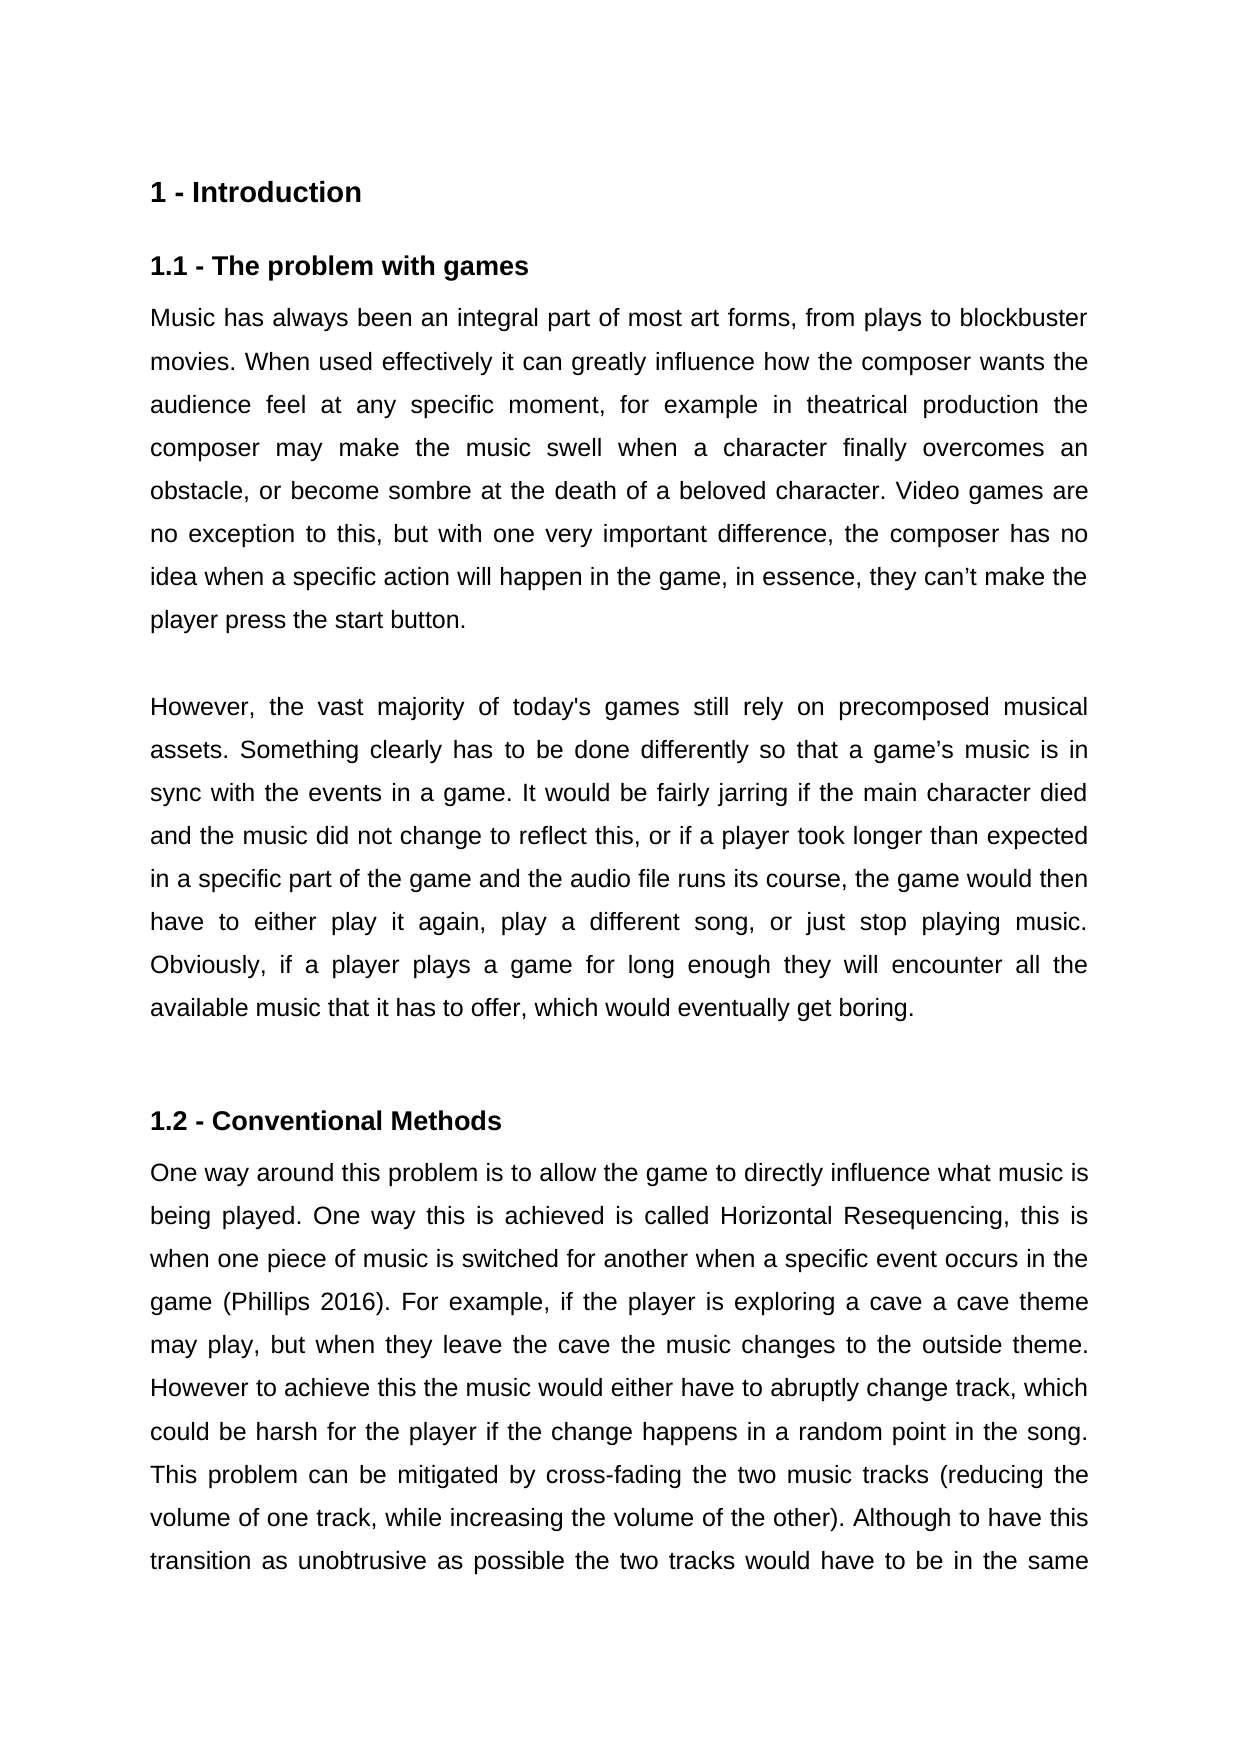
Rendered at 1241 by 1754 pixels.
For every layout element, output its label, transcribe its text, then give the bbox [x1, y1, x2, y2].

subtitle 1.2 - Conventional Methods [150, 1105, 1090, 1136]
subtitle 1.1 - The problem with games [150, 250, 1090, 282]
text However, the vast majority of today's games still rely on precomposed musical assets. Something clearly has to be done differently so that a game’s music is in sync with the events in a game. It would be fairly jarring if the main character died and the music did not change to reflect this, or if a player took longer than expected in a specific part of the game and the audio file runs its course, the game would then have to either play it again, play a different song, or just stop playing music. Obviously, if a player plays a game for long enough they will encounter all the available music that it has to offer, which would eventually get boring. [150, 692, 1090, 1022]
subtitle 1 - Introduction [150, 175, 1090, 208]
text Music has always been an integral part of most art forms, from plays to blockbuster movies. When used effectively it can greatly influence how the composer wants the audience feel at any specific moment, for example in theatrical production the composer may make the music swell when a character finally overcomes an obstacle, or become sombre at the death of a beloved character. Video games are no exception to this, but with one very important difference, the composer has no idea when a specific action will happen in the game, in essence, they can’t make the player press the start button. [150, 303, 1090, 634]
